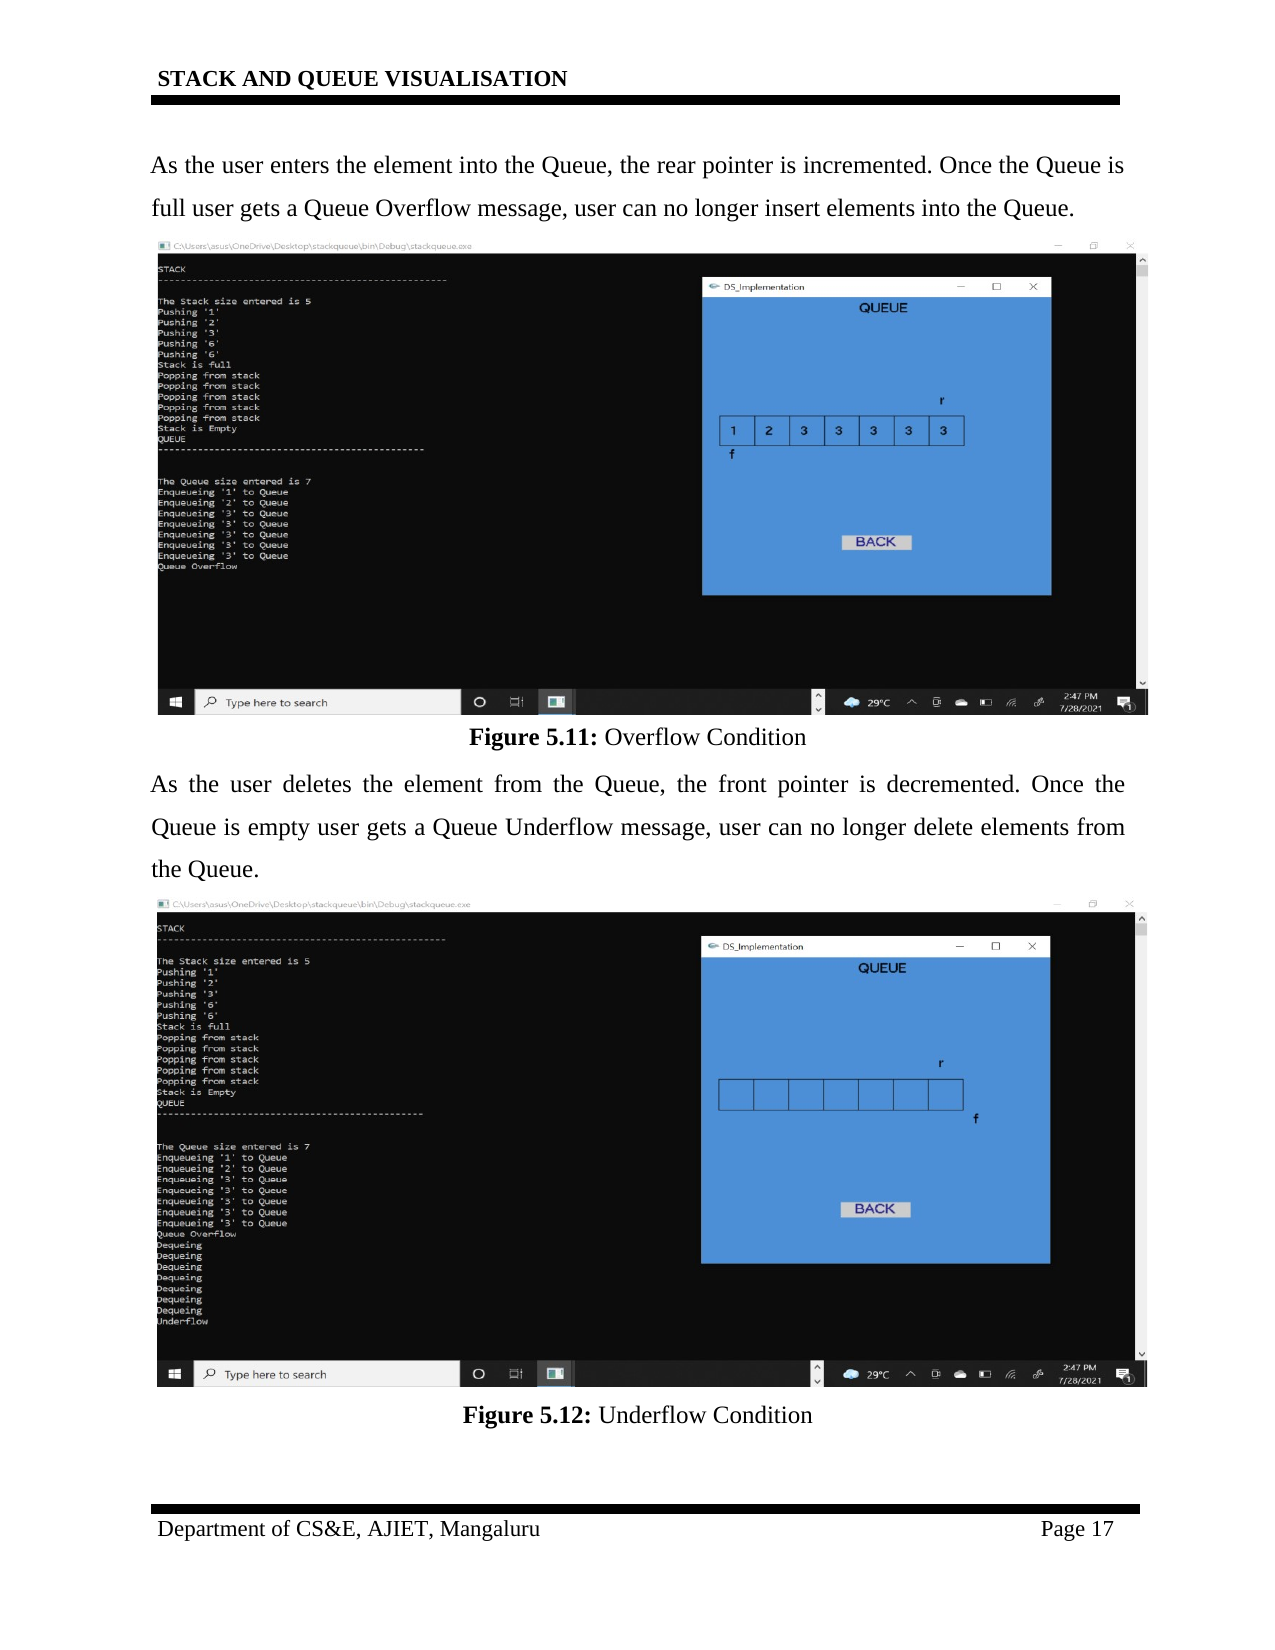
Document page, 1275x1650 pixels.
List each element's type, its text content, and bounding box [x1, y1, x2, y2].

picture [157, 238, 1149, 715]
text Figure 5.11: Overflow Condition [141, 722, 1135, 751]
text Figure 5.12: Underflow Condition [141, 1400, 1135, 1428]
text As the user enters the element into the Queue, the rear pointer is incremented. Once the Queue is full user gets a Queue Overflow message, user can no longer insert elements into the Queue. [150, 151, 1126, 222]
picture [157, 897, 1148, 1387]
text As the user deletes the element from the Queue, the front pointer is decremented. Once the Queue is empty user gets a Queue Underflow message, user can no longer delete elements from the Queue. [150, 769, 1126, 883]
